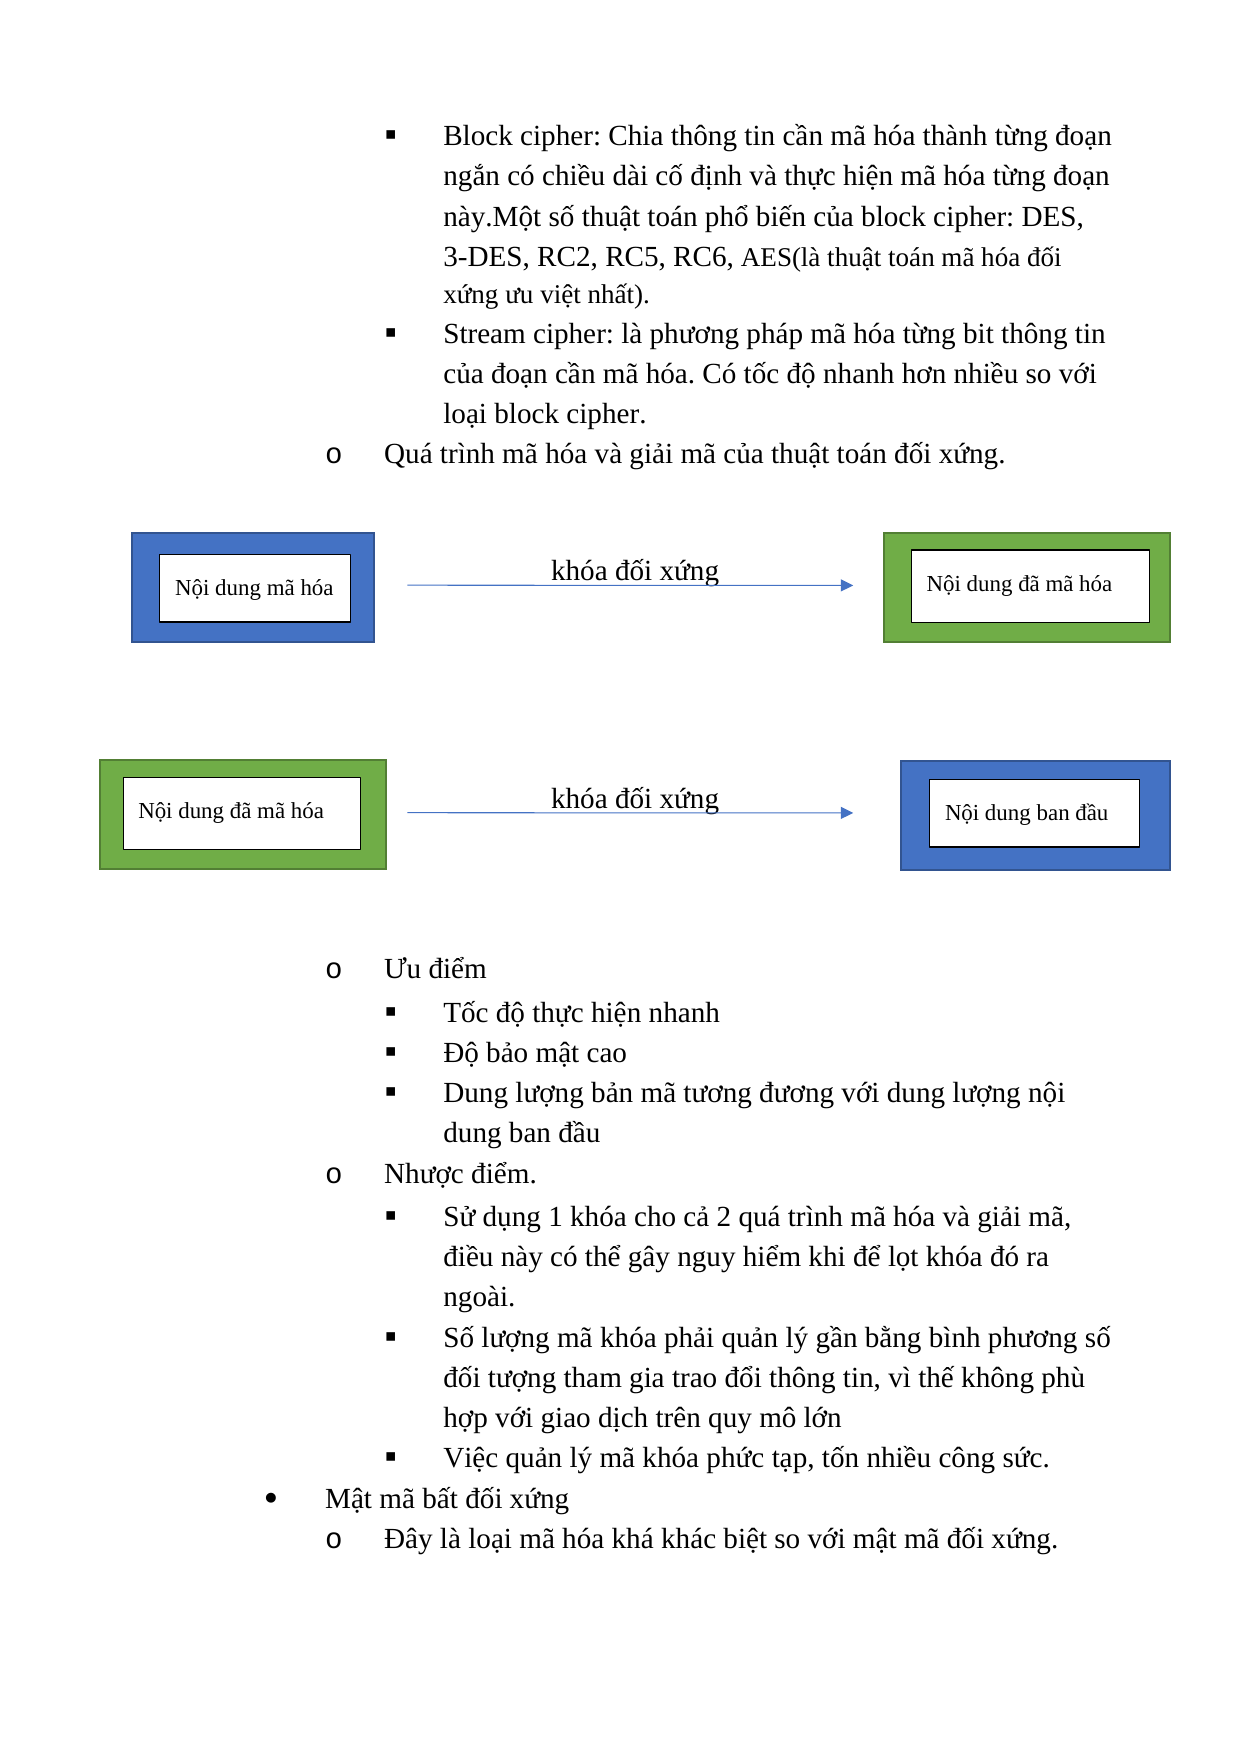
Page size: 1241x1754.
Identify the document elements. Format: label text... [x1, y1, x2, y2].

list Mật mã bất đối xứng [266, 1481, 1122, 1514]
list Việc quản lý mã khóa phức tạp, tốn nhiều công sức. [384, 1441, 1122, 1474]
list Sử dụng 1 khóa cho cả 2 quá trình mã hóa và giải mã, điều này có thể gây nguy hiểm khi để lọt khóa đó ra ngoài. [384, 1199, 1122, 1313]
list 3-DES, RC2, RC5, RC6, AES(là thuật toán mã hóa đối xứng ưu việt nhất). [443, 239, 1122, 310]
text khóa đối xứng [375, 553, 883, 587]
list Tốc độ thực hiện nhanh [384, 995, 1122, 1028]
list Số lượng mã khóa phải quản lý gần bằng bình phương số đối tượng tham gia trao đổi thông tin, vì thế không phù hợp với giao dịch trên quy mô lớn [384, 1320, 1122, 1434]
list Stream cipher: là phương pháp mã hóa từng bit thông tin của đoạn cần mã hóa. Có tốc độ nhanh hơn nhiều so với loại block cipher. [384, 316, 1122, 430]
list Quá trình mã hóa và giải mã của thuật toán đối xứng. [325, 437, 1122, 473]
list Độ bảo mật cao [384, 1035, 1122, 1069]
list Block cipher: Chia thông tin cần mã hóa thành từng đoạn ngắn có chiều dài cố định và thực hiện mã hóa từng đoạn này.Một số thuật toán phổ biến của block cipher: DES, [384, 118, 1122, 232]
list Dung lượng bản mã tương đương với dung lượng nội dung ban đầu [384, 1075, 1122, 1149]
text khóa đối xứng [387, 781, 929, 814]
list Đây là loại mã hóa khá khác biệt so với mật mã đối xứng. [325, 1521, 1122, 1557]
list Nhược điểm. [325, 1156, 1122, 1192]
list Ưu điểm [325, 951, 1122, 987]
